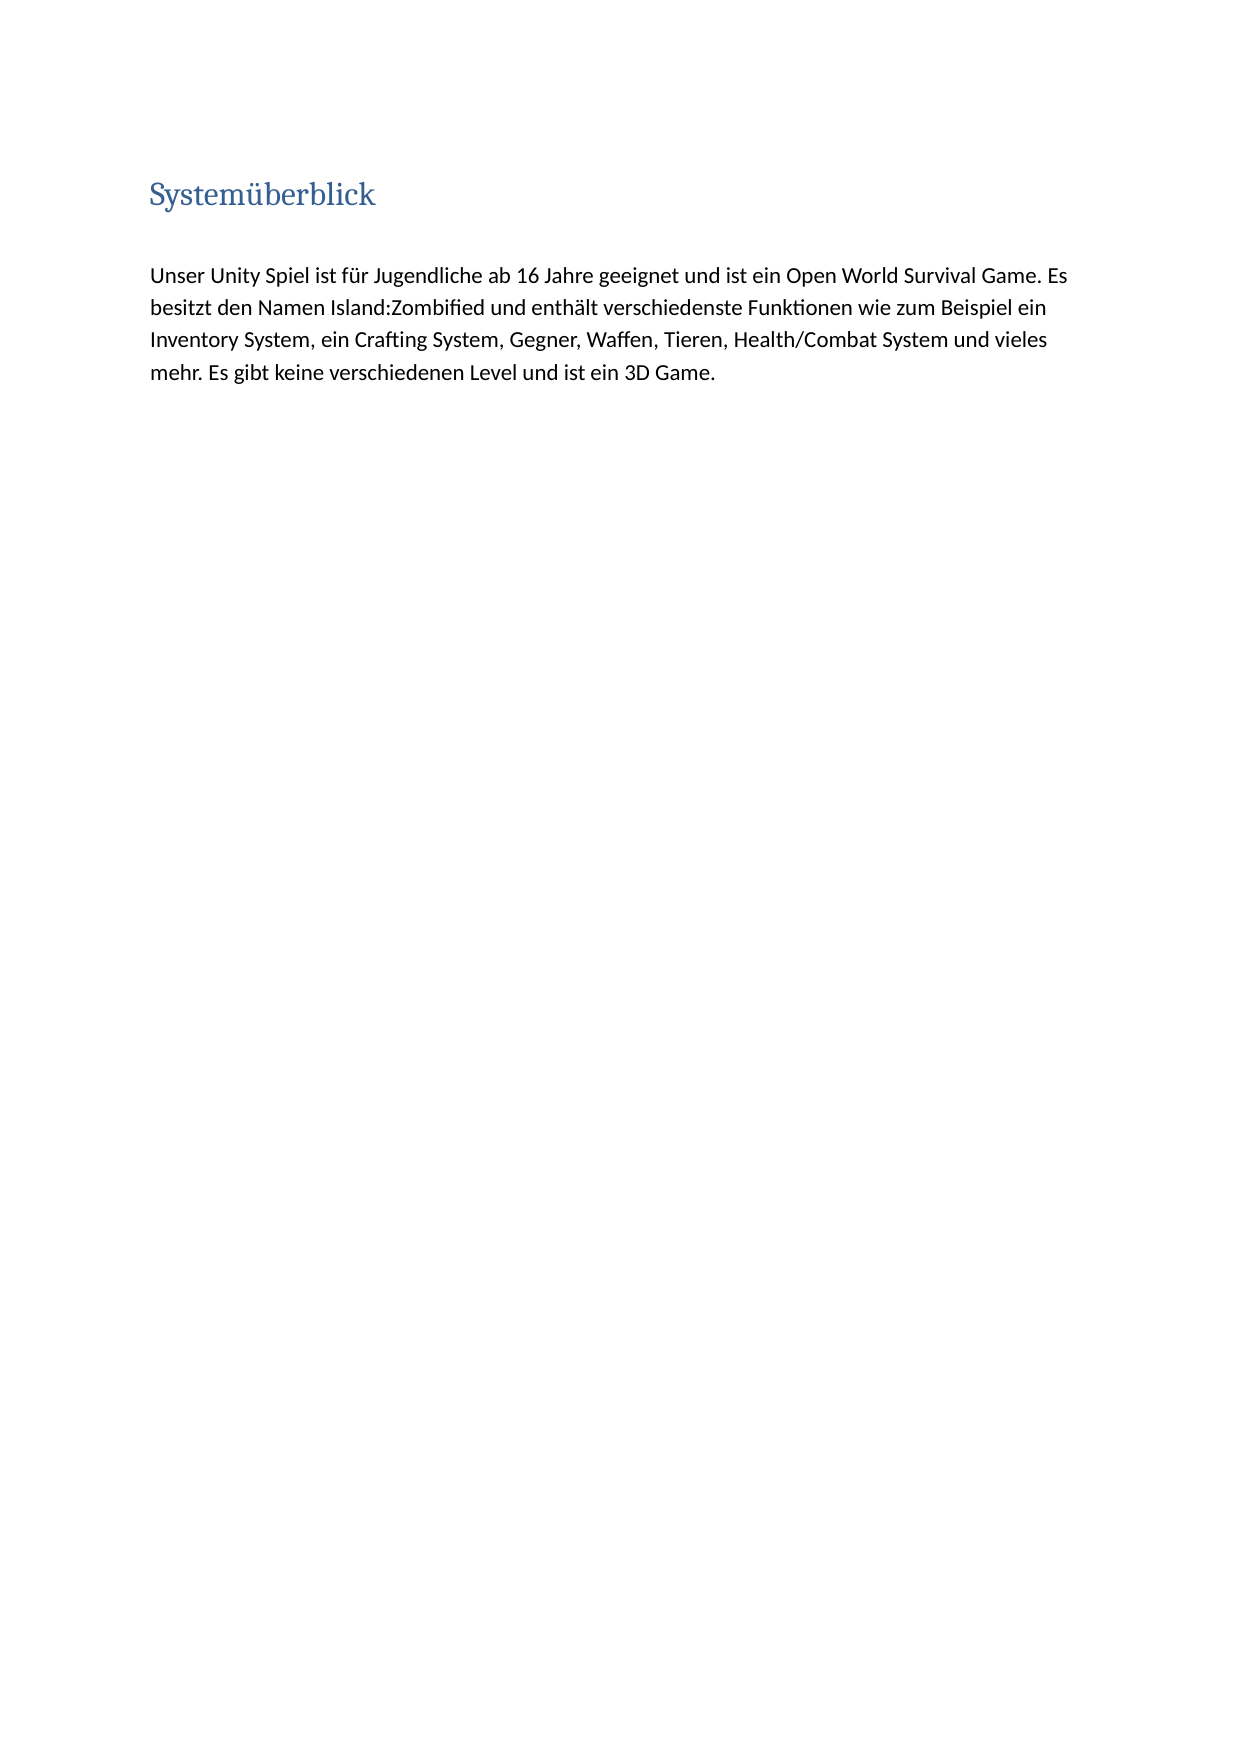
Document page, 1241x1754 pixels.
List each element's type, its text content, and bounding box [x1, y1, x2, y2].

text Unser Unity Spiel ist für Jugendliche ab 16 Jahre geeignet und ist ein Open World Survival Game. Es besitzt den Namen Island:Zombified und enthält verschiedenste Funktionen wie zum Beispiel ein Inventory System, ein Crafting System, Gegner, Waffen, Tieren, Health/Combat System und vieles mehr. Es gibt keine verschiedenen Level und ist ein 3D Game. [150, 261, 1090, 386]
subtitle Systemüberblick [150, 175, 1090, 213]
